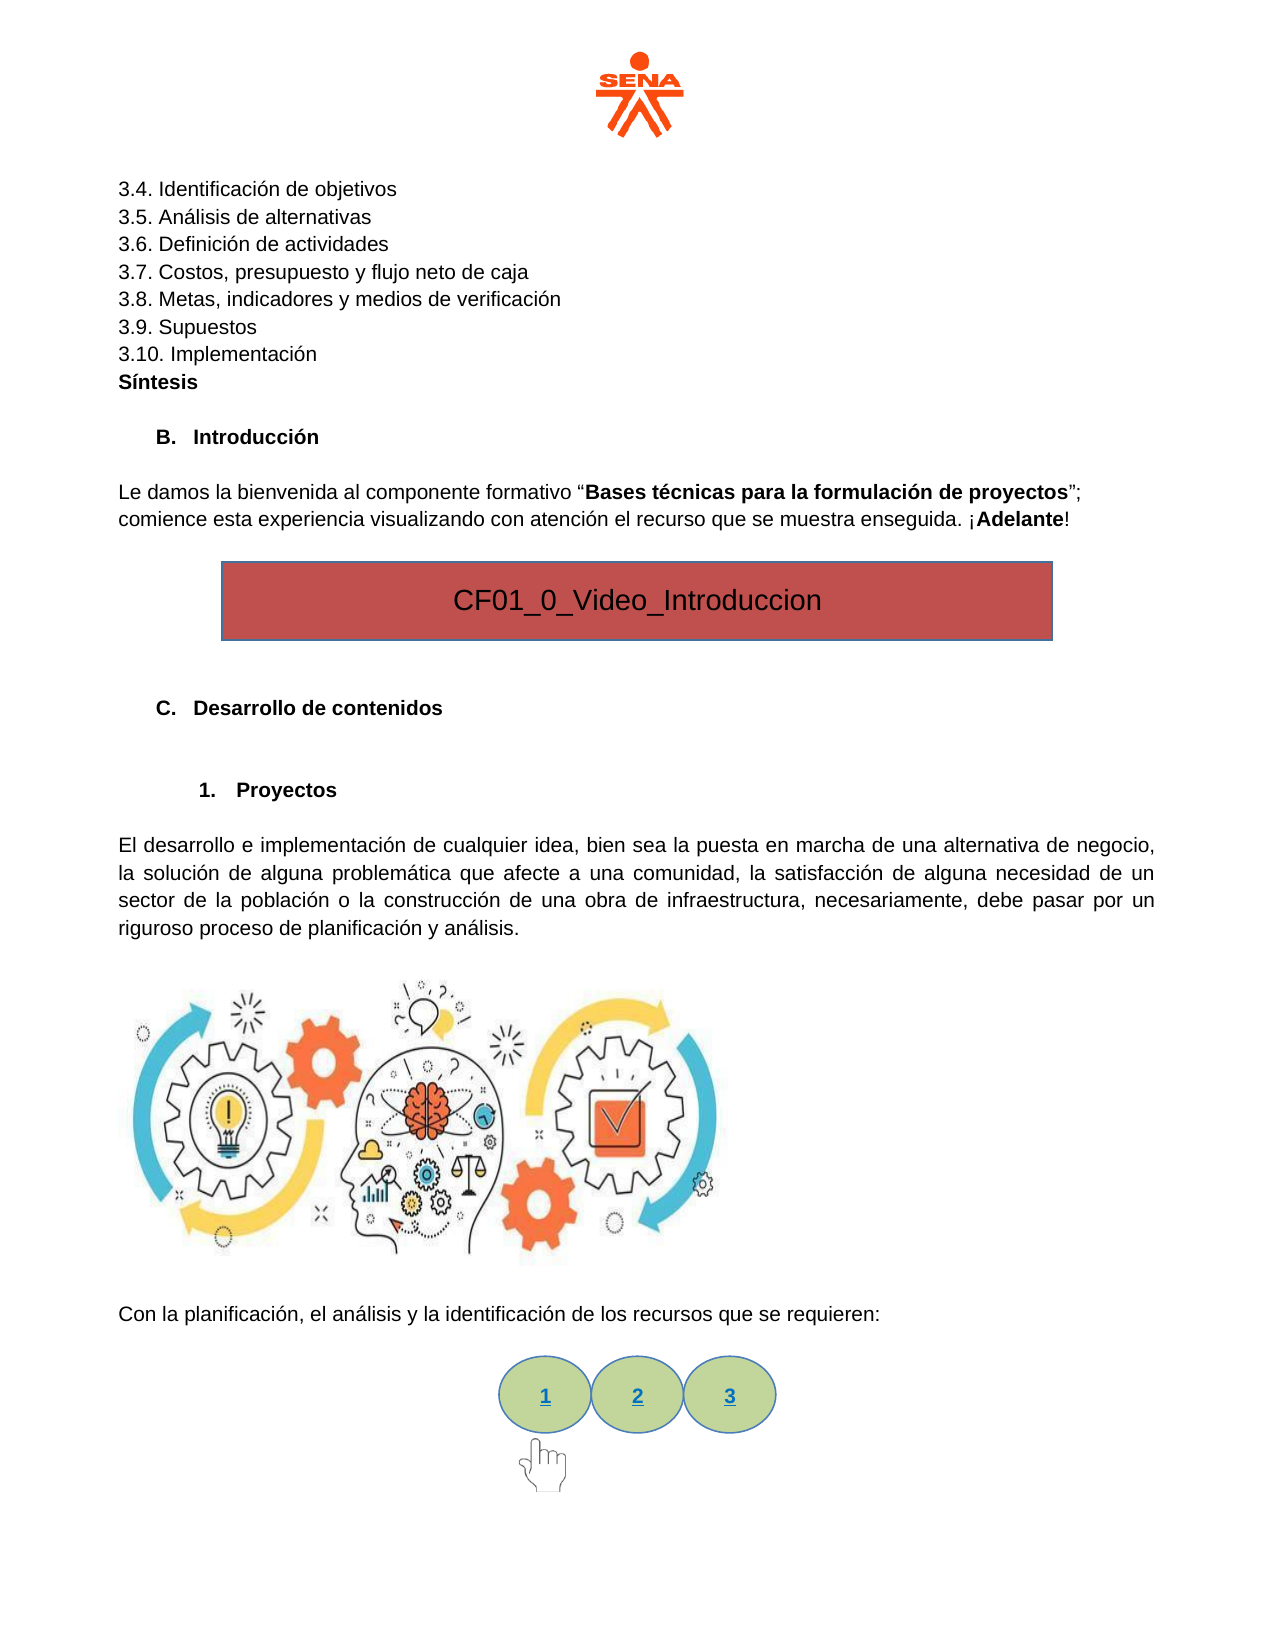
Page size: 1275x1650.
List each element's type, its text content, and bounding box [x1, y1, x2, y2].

list Proyectos [199, 778, 1157, 802]
list Desarrollo de contenidos [156, 696, 1157, 719]
text 3.7. Costos, presupuesto y flujo neto de caja [118, 260, 1157, 284]
text Síntesis [118, 370, 1157, 394]
text Le damos la bienvenida al componente formativo “Bases técnicas para la formulación de proyectos”; comience esta experiencia visualizando con atención el recurso que se muestra enseguida. ¡Adelante! [118, 480, 1157, 531]
text El desarrollo e implementación de cualquier idea, bien sea la puesta en marcha de una alternativa de negocio, la solución de alguna problemática que afecte a una comunidad, la satisfacción de alguna necesidad de un sector de la población o la construcción de una obra de infraestructura, necesariamente, debe pasar por un riguroso proceso de planificación y análisis. [118, 833, 1157, 939]
text 3.6. Definición de actividades [118, 232, 1157, 256]
text 3.9. Supuestos [118, 315, 1157, 339]
list Introducción [156, 425, 1157, 449]
text Con la planificación, el análisis y la identificación de los recursos que se requieren: [118, 1301, 1157, 1325]
text 3.8. Metas, indicadores y medios de verificación [118, 287, 1157, 311]
text 3.10. Implementación [118, 342, 1157, 366]
text 3.5. Análisis de alternativas [118, 205, 1157, 229]
picture [518, 1438, 566, 1492]
text 3.4. Identificación de objetivos [118, 177, 1157, 201]
picture [585, 48, 690, 142]
picture [118, 970, 731, 1266]
